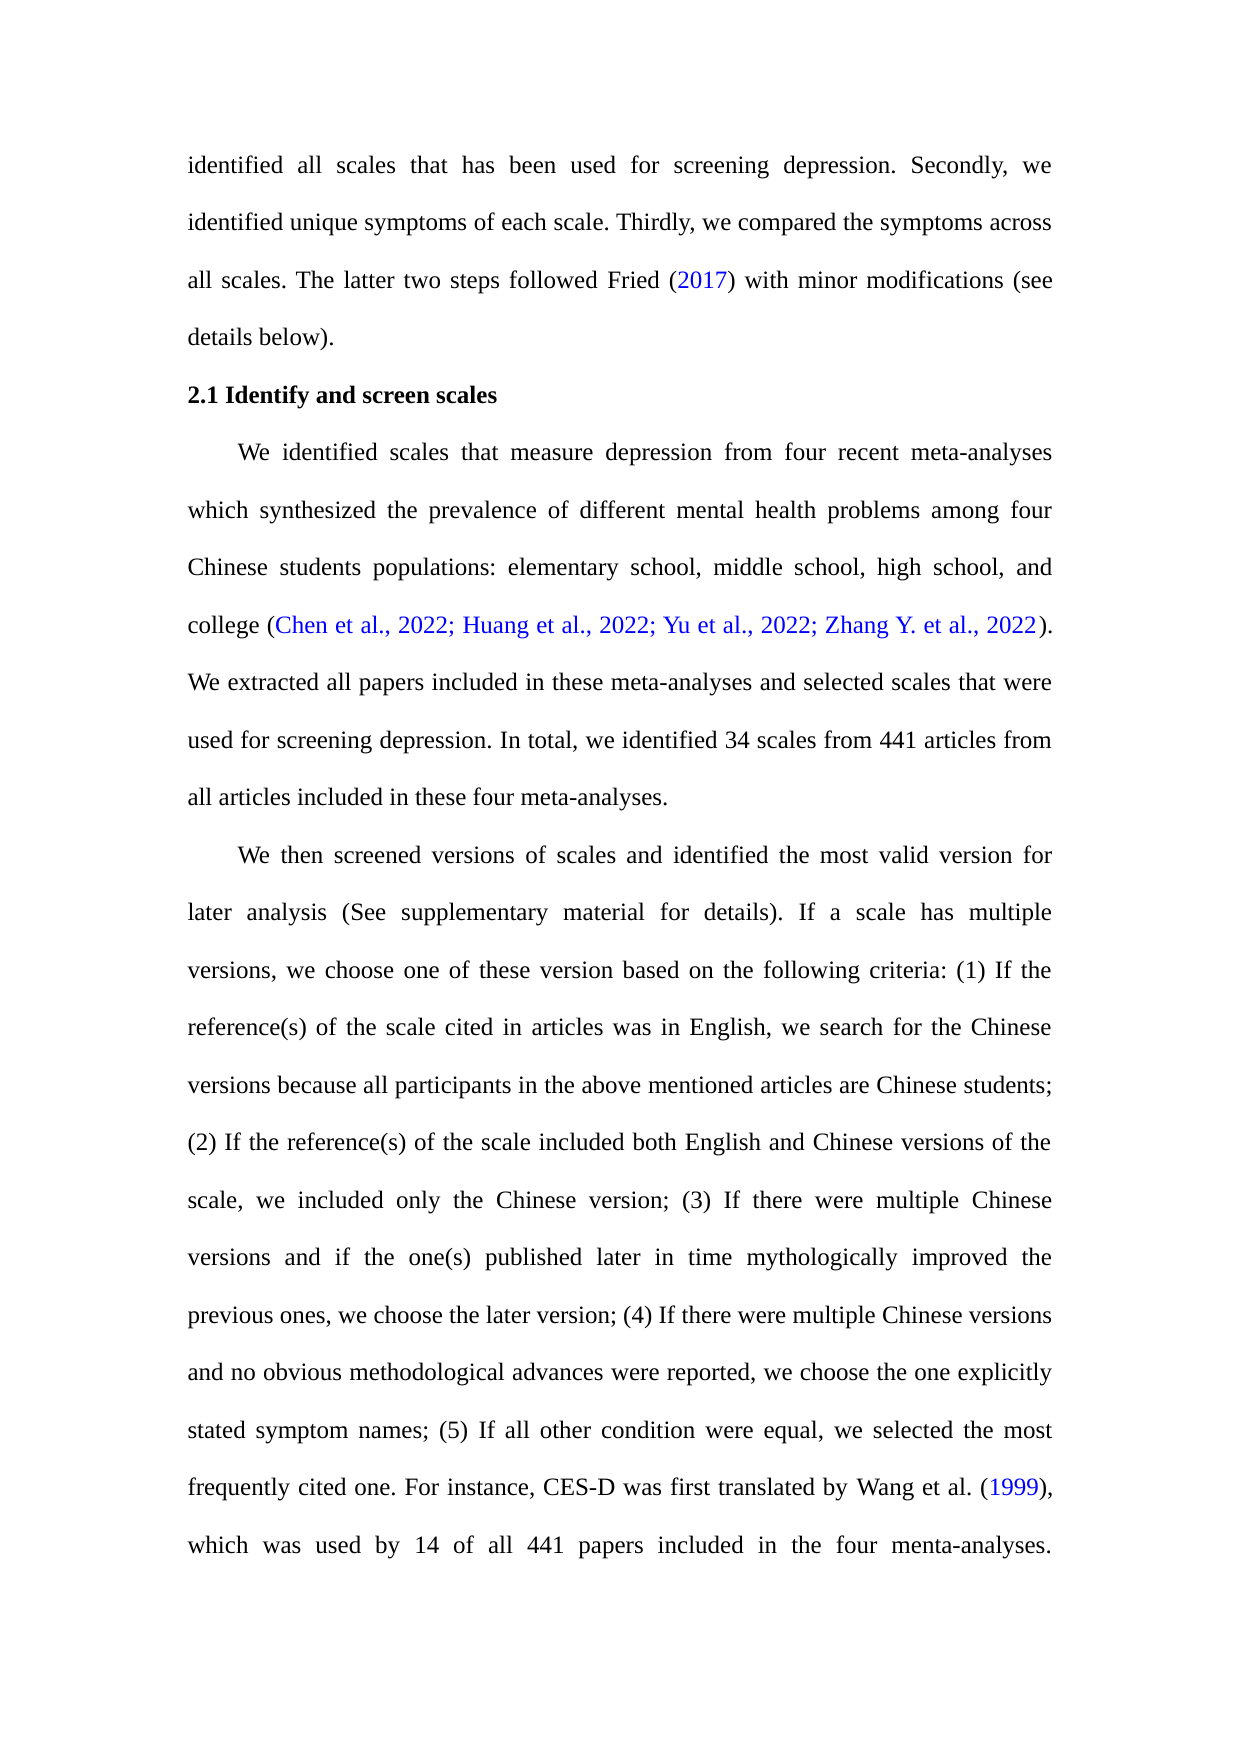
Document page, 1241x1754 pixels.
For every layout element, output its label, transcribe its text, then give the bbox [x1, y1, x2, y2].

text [187, 150, 1053, 351]
text We identified scales that measure depression from four recent meta-analyses which synthesized the prevalence of different mental health problems among four Chinese students populations: elementary school, middle school, high school, and college (Chen et al., 2022; Huang et al., 2022; Yu et al., 2022; Zhang Y. et al., 2022). We extracted all papers included in these meta-analyses and selected scales that were used for screening depression. In total, we identified 34 scales from 441 articles from all articles included in these four meta-analyses. [187, 437, 1053, 811]
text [187, 840, 1053, 1559]
subtitle 2.1 Identify and screen scales [187, 380, 1053, 409]
